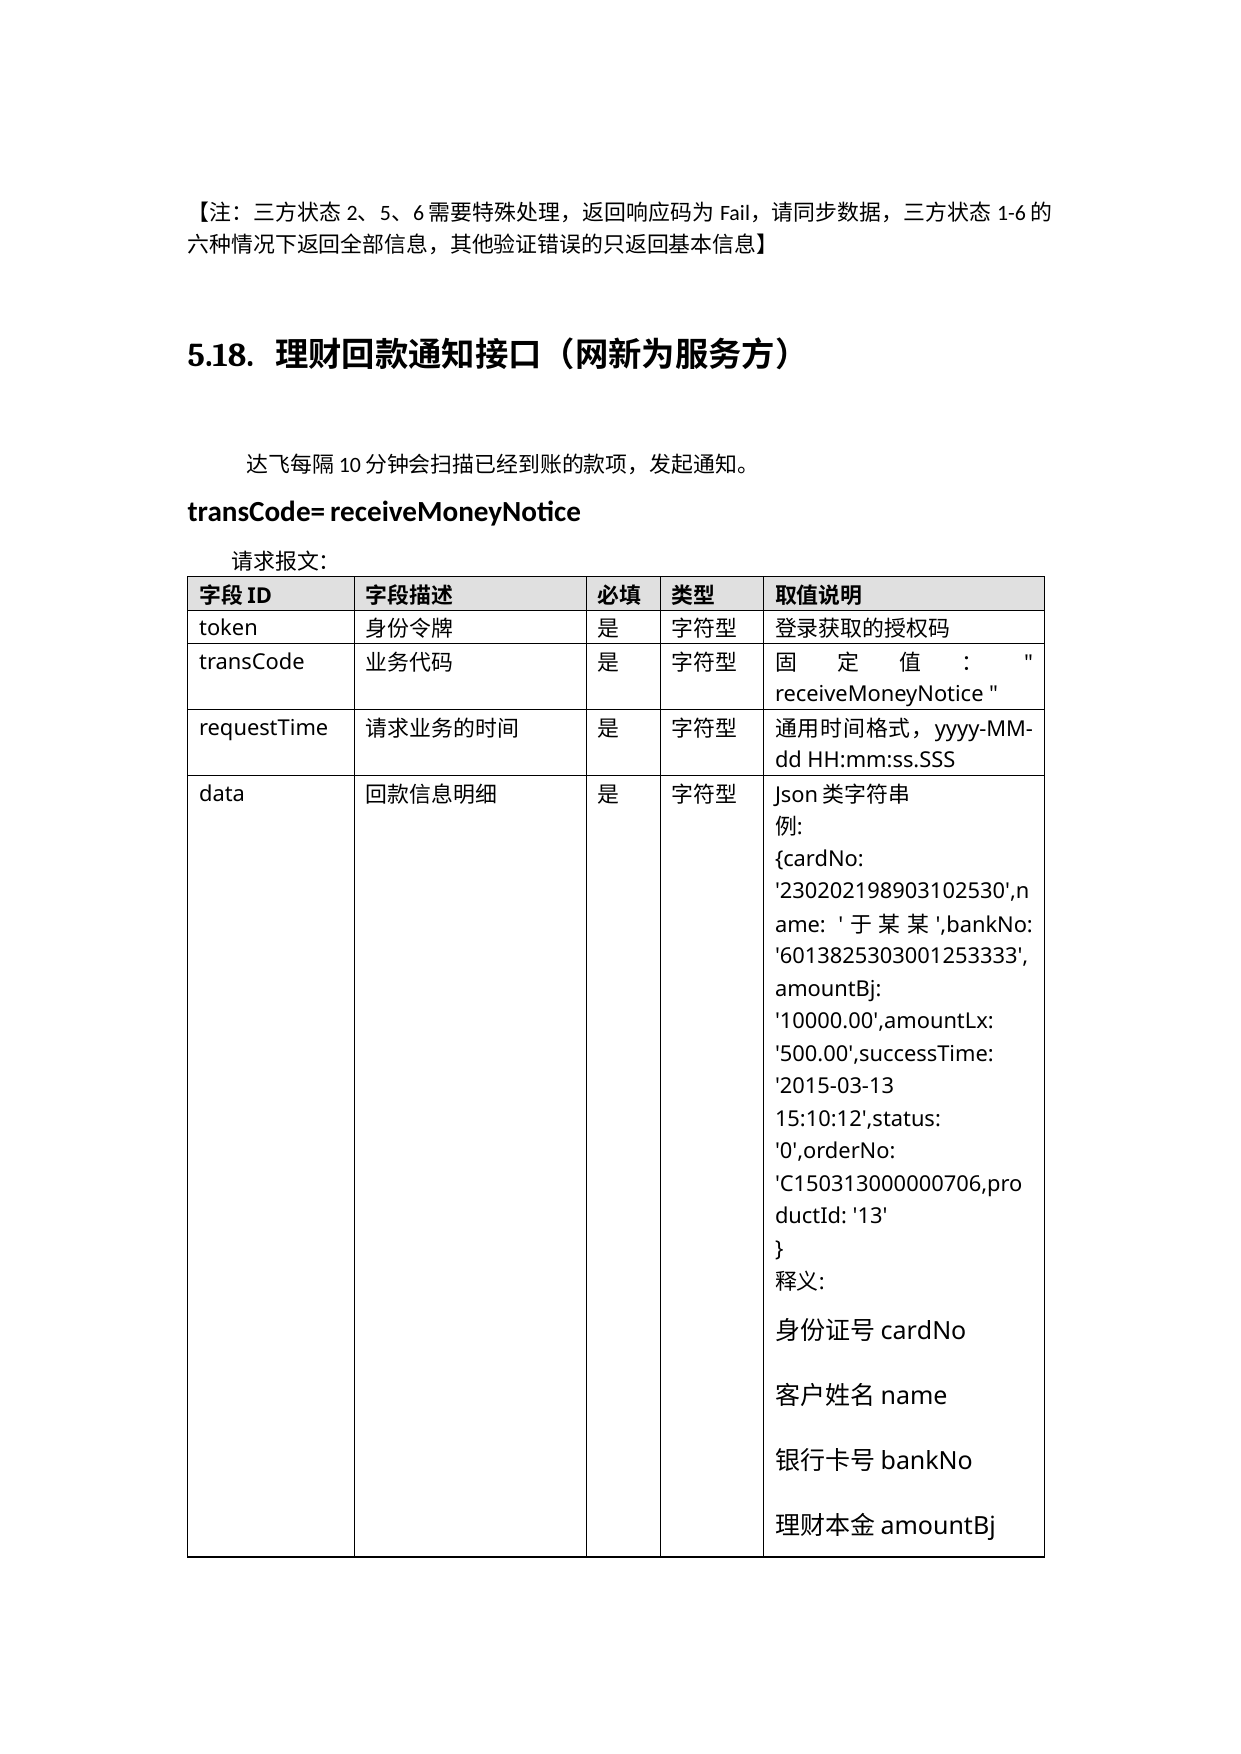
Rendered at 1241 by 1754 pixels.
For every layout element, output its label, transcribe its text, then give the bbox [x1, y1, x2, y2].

table_header 字段描述 [355, 577, 586, 610]
table_cell 固定值：" receiveMoneyNotice " [764, 644, 1044, 709]
table_cell 字符型 [661, 611, 763, 643]
table_cell 回款信息明细 [355, 776, 586, 1556]
table_cell 字符型 [661, 776, 763, 1556]
table_header 类型 [661, 577, 763, 610]
table_cell token [188, 611, 354, 643]
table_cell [764, 776, 1044, 1556]
table_cell 是 [587, 776, 660, 1556]
table_cell 业务代码 [355, 644, 586, 709]
text 【注：三方状态2、5、6需要特殊处理，返回响应码为Fail，请同步数据，三方状态1-6的六种情况下返回全部信息，其他验证错误的只返回基本信息】 [187, 194, 1053, 259]
table_cell 身份令牌 [355, 611, 586, 643]
table_cell 是 [587, 644, 660, 709]
table_header 取值说明 [764, 577, 1044, 610]
table_header 字段ID [188, 577, 354, 610]
table_cell 请求业务的时间 [355, 710, 586, 775]
table_cell transCode [188, 644, 354, 709]
table_cell data [188, 776, 354, 1556]
table_cell 字符型 [661, 644, 763, 709]
table_cell 通用时间格式，yyyy-MM-dd HH:mm:ss.SSS [764, 710, 1044, 775]
table_cell 登录获取的授权码 [764, 611, 1044, 643]
subtitle 理财回款通知接口（网新为服务方） [187, 319, 1053, 384]
text transCode= receiveMoneyNotice [187, 479, 1053, 544]
text 请求报文： [187, 544, 1053, 576]
table_cell requestTime [188, 710, 354, 775]
table_header 必填 [587, 577, 660, 610]
table_cell 是 [587, 710, 660, 775]
table_cell 字符型 [661, 710, 763, 775]
text 达飞每隔10分钟会扫描已经到账的款项，发起通知。 [247, 446, 1053, 479]
table_cell 是 [587, 611, 660, 643]
